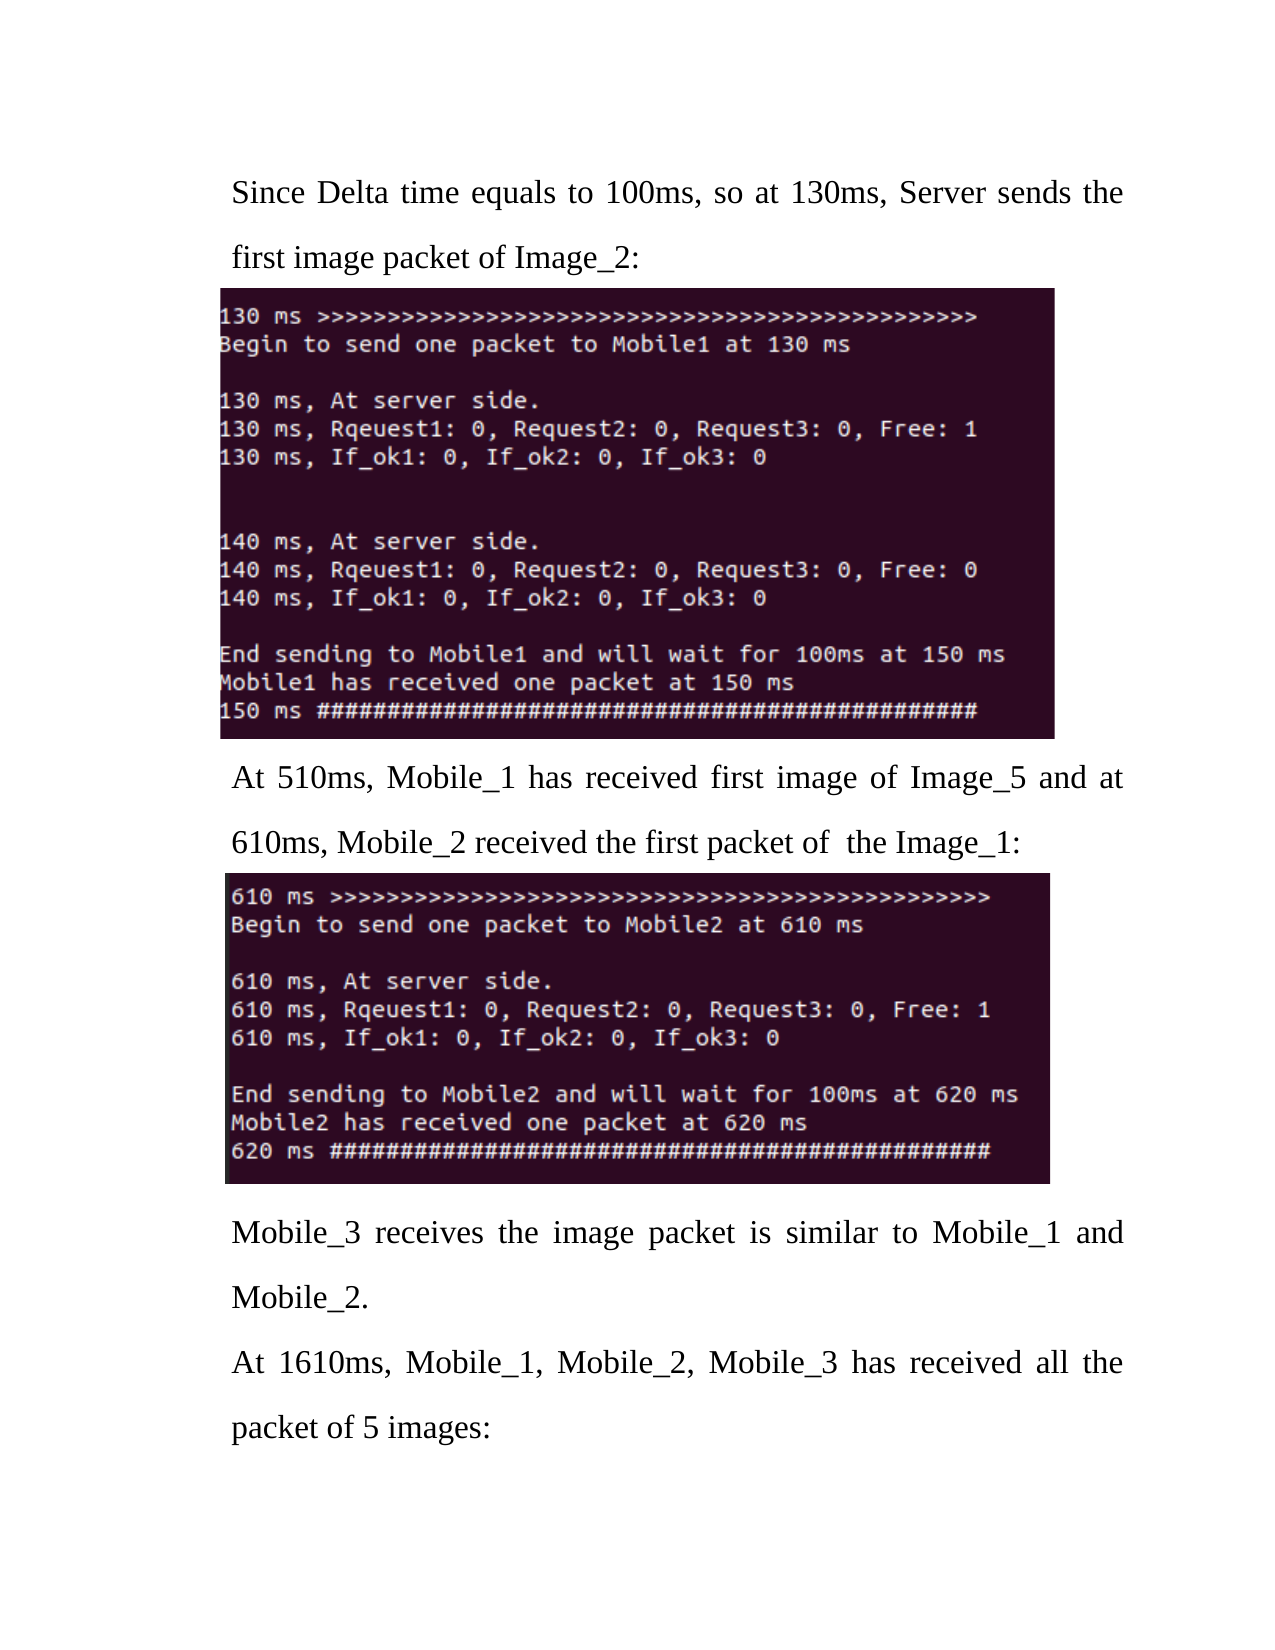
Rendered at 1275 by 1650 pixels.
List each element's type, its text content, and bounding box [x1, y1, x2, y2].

picture [225, 873, 1050, 1184]
picture [220, 288, 1055, 739]
list Since Delta time equals to 100ms, so at 130ms, Server sends the first image packet of Image_2: [231, 159, 1125, 289]
list At 1610ms, Mobile_1, Mobile_2, Mobile_3 has received all the packet of 5 images: [231, 1329, 1125, 1459]
